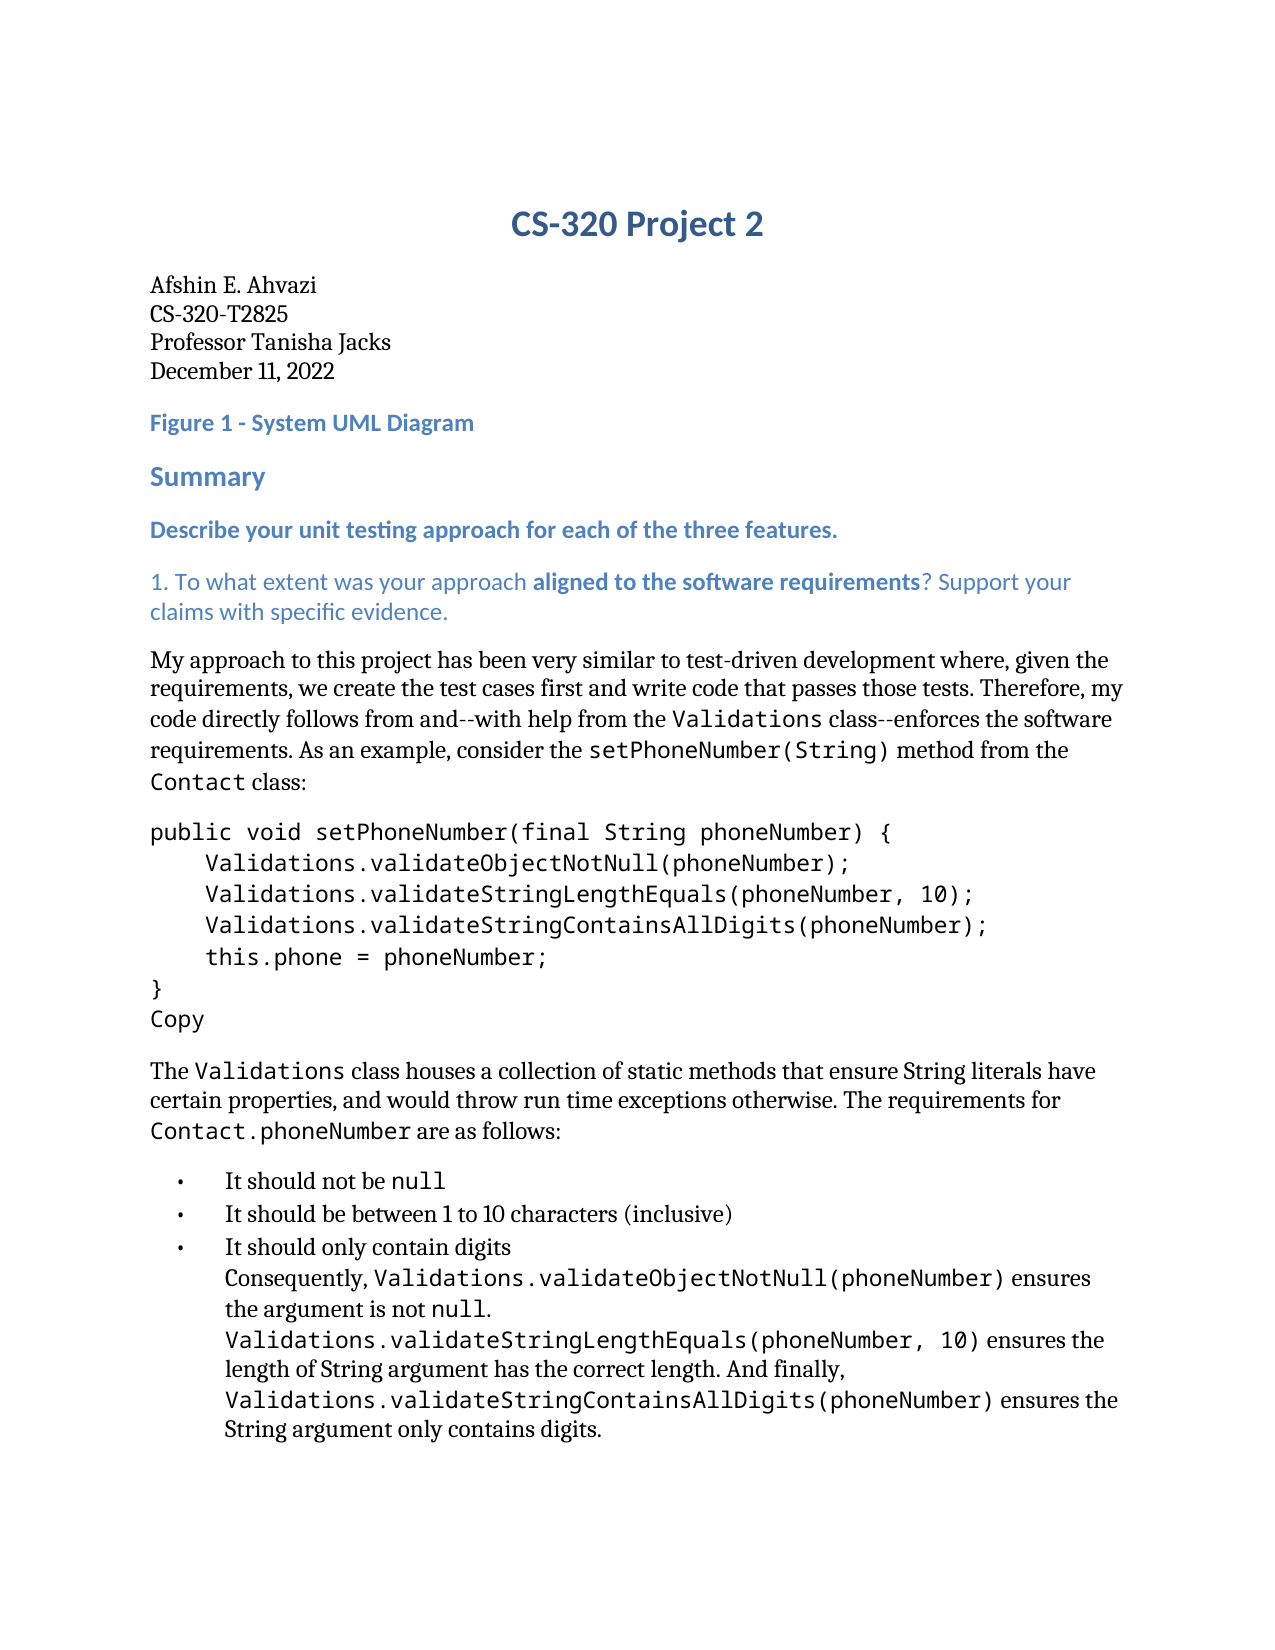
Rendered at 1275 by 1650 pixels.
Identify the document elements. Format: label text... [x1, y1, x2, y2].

list It should not be null [175, 1165, 1125, 1196]
subtitle 1. To what extent was your approach aligned to the software requirements? Support your claims with specific evidence. [150, 566, 1125, 627]
list It should only contain digits Consequently, Validations.validateObjectNotNull(phoneNumber) ensures the argument is not null. Validations.validateStringLengthEquals(phoneNumber, 10) ensures the length of String argument has the correct length. And finally, Validations.validateStringContainsAllDigits(phoneNumber) ensures the String argument only contains digits. [175, 1233, 1125, 1444]
text public void setPhoneNumber(final String phoneNumber) { Validations.validateObjectNotNull(phoneNumber); Validations.validateStringLengthEquals(phoneNumber, 10); Validations.validateStringContainsAllDigits(phoneNumber); this.phone = phoneNumber; } Copy [150, 816, 1125, 1034]
title CS-320 Project 2 [150, 200, 1125, 246]
subtitle Figure 1 - System UML Diagram [150, 407, 1125, 437]
list It should be between 1 to 10 characters (inclusive) [175, 1200, 1125, 1229]
text Afshin E. Ahvazi CS-320-T2825 Professor Tanisha Jacks December 11, 2022 [150, 271, 1125, 386]
subtitle Describe your unit testing approach for each of the three features. [150, 514, 1125, 545]
subtitle Summary [150, 458, 1125, 494]
text The Validations class houses a collection of static methods that ensure String literals have certain properties, and would throw run time exceptions otherwise. The requirements for Contact.phoneNumber are as follows: [150, 1055, 1125, 1146]
text My approach to this project has been very similar to test-driven development where, given the requirements, we create the test cases first and write code that passes those tests. Therefore, my code directly follows from and--with help from the Validations class--enforces the software requirements. As an example, consider the setPhoneNumber(String) method from the Contact class: [150, 646, 1125, 797]
